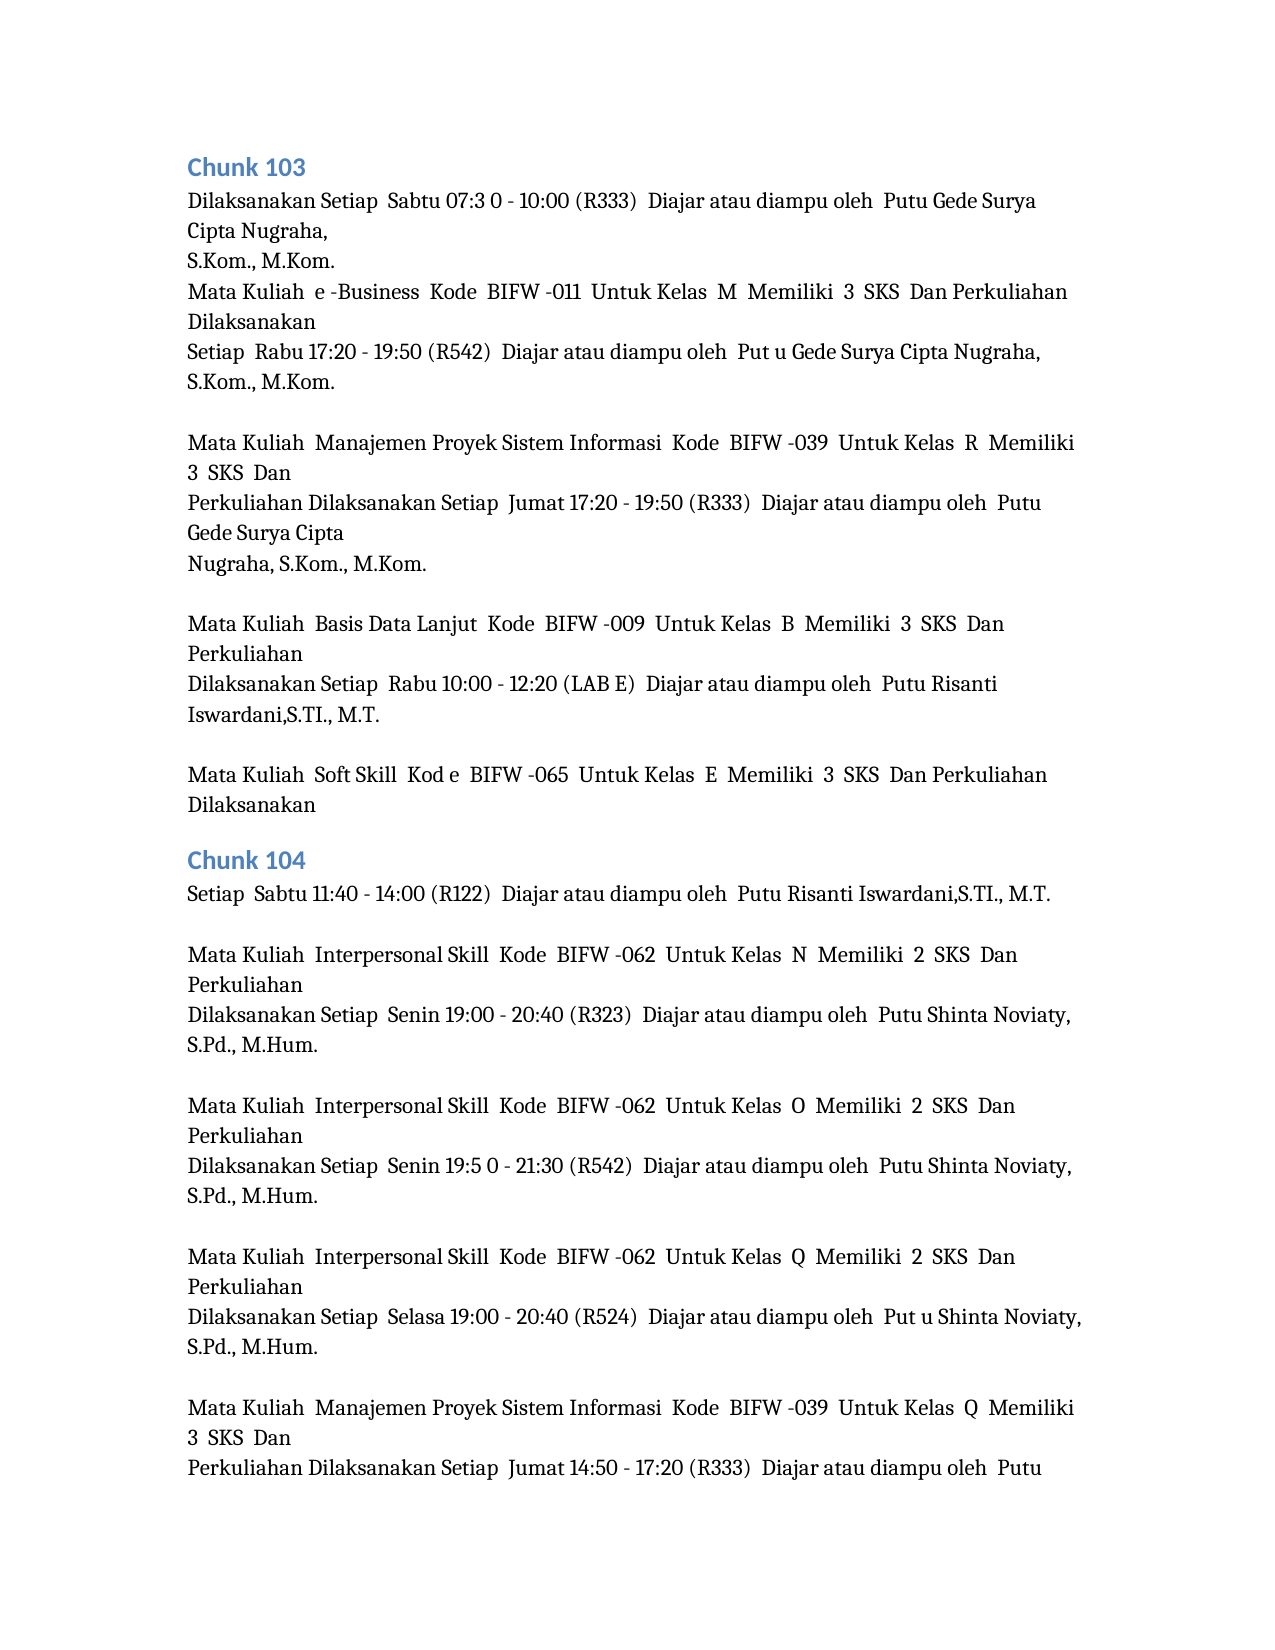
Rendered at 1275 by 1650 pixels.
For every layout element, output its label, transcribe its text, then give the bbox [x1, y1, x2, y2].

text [187, 881, 1087, 1481]
subtitle Chunk 103 [187, 150, 1087, 183]
text Dilaksanakan Setiap Sabtu 07:3 0 - 10:00 (R333) Diajar atau diampu oleh Putu Gede Surya Cipta Nugraha, S.Kom., M.Kom. Mata Kuliah e -Business Kode BIFW -011 Untuk Kelas M Memiliki 3 SKS Dan Perkuliahan Dilaksanakan Setiap Rabu 17:20 - 19:50 (R542) Diajar atau diampu oleh Put u Gede Surya Cipta Nugraha, S.Kom., M.Kom. Mata Kuliah Manajemen Proyek Sistem Informasi Kode BIFW -039 Untuk Kelas R Memiliki 3 SKS Dan Perkuliahan Dilaksanakan Setiap Jumat 17:20 - 19:50 (R333) Diajar atau diampu oleh Putu Gede Surya Cipta Nugraha, S.Kom., M.Kom. Mata Kuliah Basis Data Lanjut Kode BIFW -009 Untuk Kelas B Memiliki 3 SKS Dan Perkuliahan Dilaksanakan Setiap Rabu 10:00 - 12:20 (LAB E) Diajar atau diampu oleh Putu Risanti Iswardani,S.TI., M.T. Mata Kuliah Soft Skill Kod e BIFW -065 Untuk Kelas E Memiliki 3 SKS Dan Perkuliahan Dilaksanakan [187, 188, 1087, 818]
subtitle Chunk 104 [187, 843, 1087, 876]
